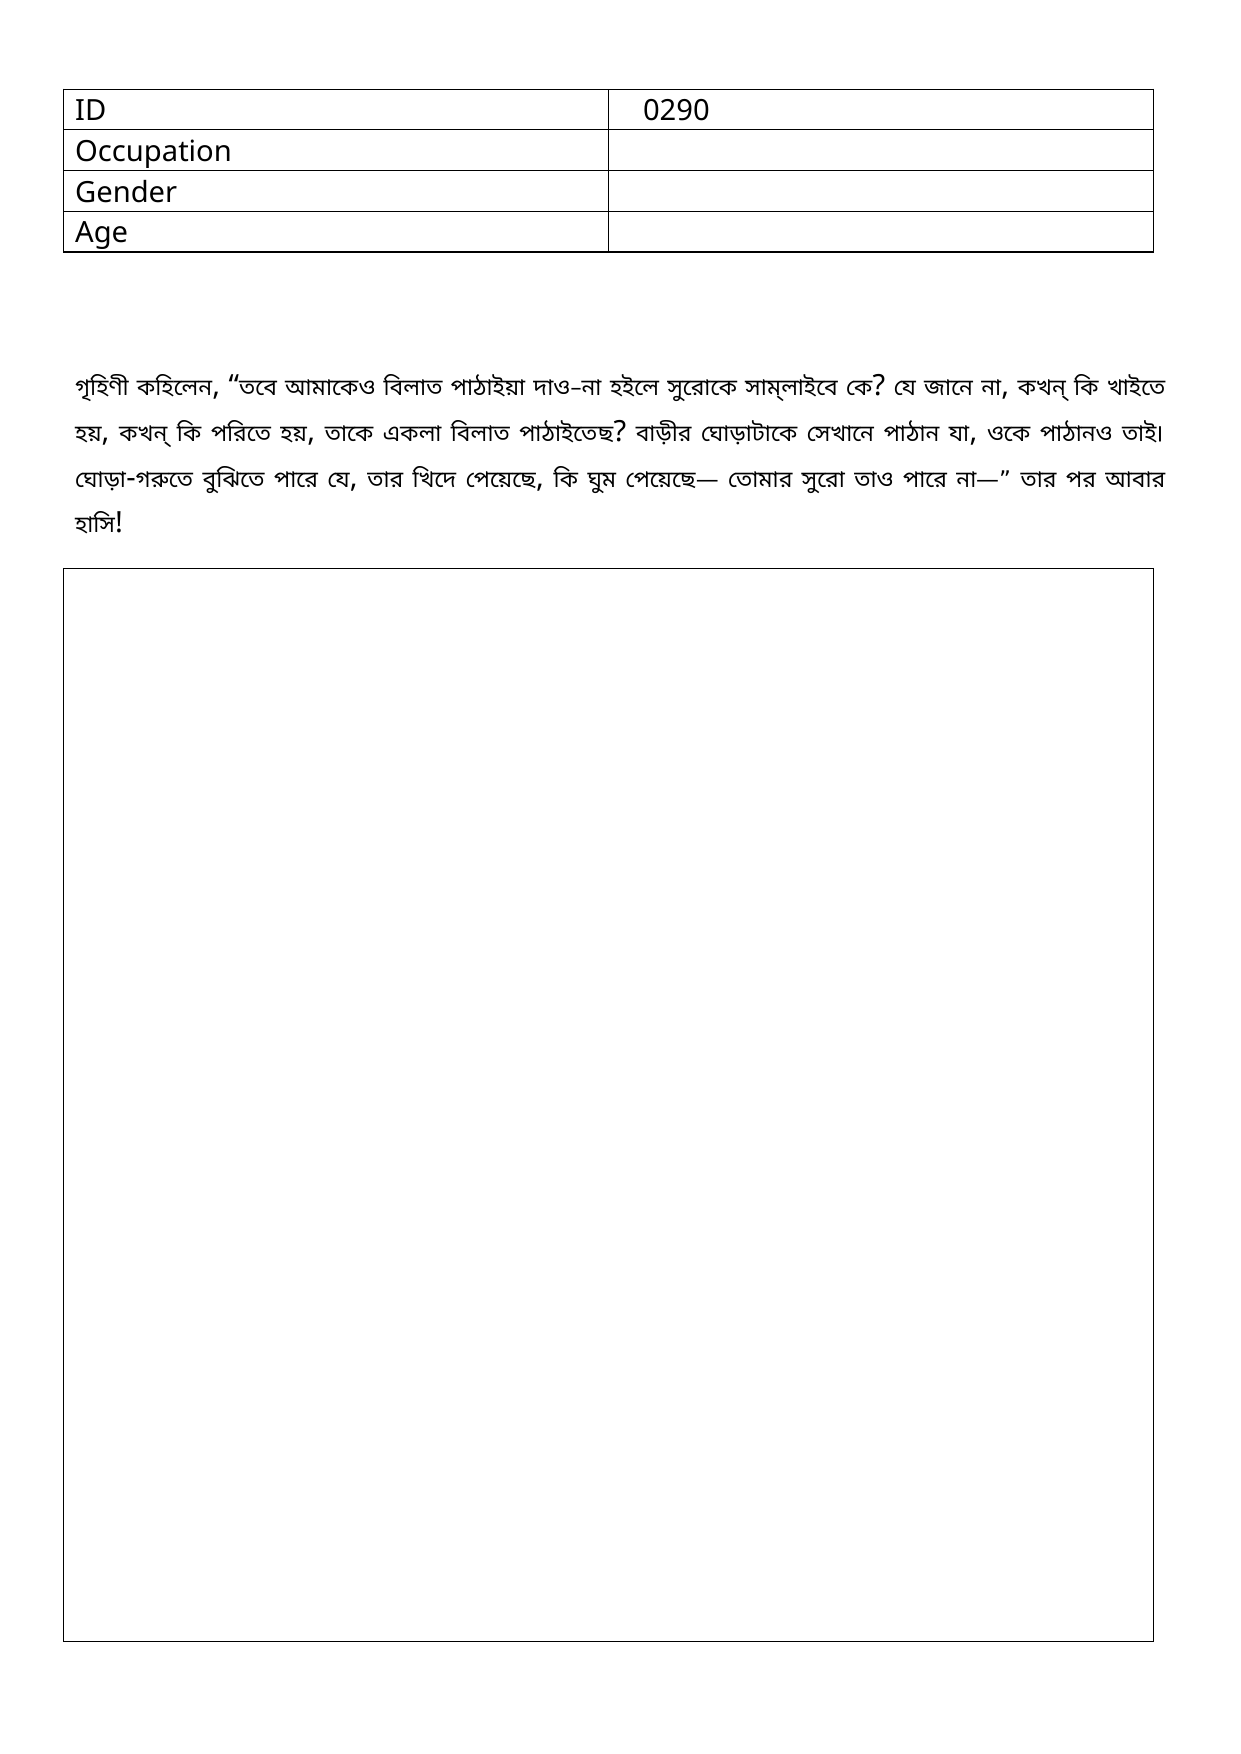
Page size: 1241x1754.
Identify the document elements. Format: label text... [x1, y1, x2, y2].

table_header ID [64, 90, 608, 129]
table_cell Occupation [64, 130, 608, 170]
table_cell Gender [64, 171, 608, 211]
table_header 0290 [609, 90, 1153, 129]
table_header [64, 569, 1153, 1641]
table_cell [609, 171, 1153, 211]
text গৃহিণী কহিলেন, “তবে আমাকেও বিলাত পাঠাইয়া দাও–না হইলে সুরোকে সাম্‌লাইবে কে? যে জানে না, কখন্‌ কি খাইতে হয়, কখন্‌ কি পরিতে হয়, তাকে একলা বিলাত পাঠাইতেছ? বাড়ীর ঘোড়াটাকে সেখানে পাঠান যা, ওকে পাঠানও তাই। ঘোড়া-গরুতে বুঝিতে পারে যে, তার খিদে পেয়েছে, কি ঘুম পেয়েছে— তোমার সুরো তাও পারে না—” তার পর আবার হাসি! [75, 364, 1165, 541]
table_cell Age [64, 212, 608, 251]
table_cell [609, 212, 1153, 251]
table_cell [609, 130, 1153, 170]
